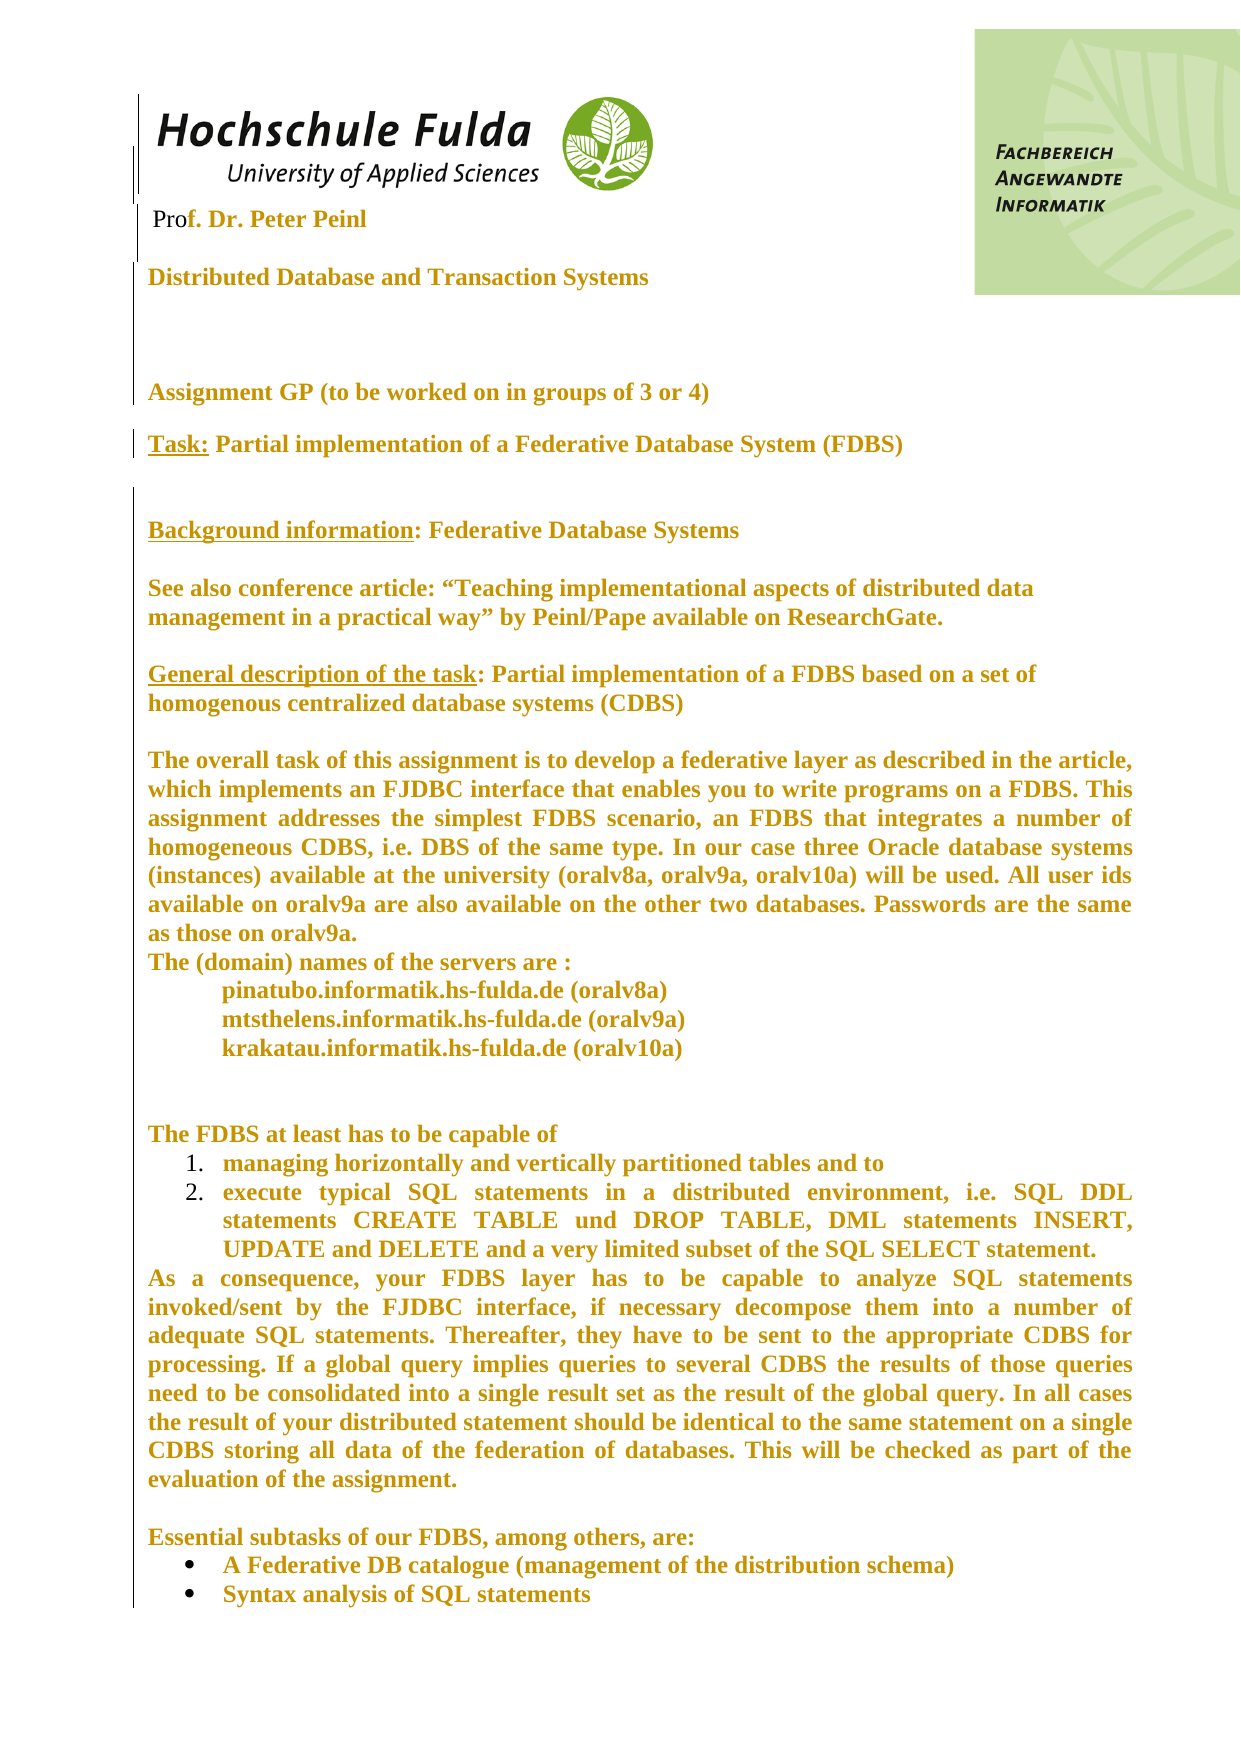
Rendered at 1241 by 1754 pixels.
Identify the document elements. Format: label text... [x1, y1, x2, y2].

picture [152, 93, 655, 194]
list execute typical SQL statements in a distributed environment, i.e. SQL DDL statements CREATE TABLE und DROP TABLE, DML statements INSERT, UPDATE and DELETE and a very limited subset of the SQL SELECT statement. [185, 1177, 1134, 1263]
text The overall task of this assignment is to develop a federative layer as described in the article, which implements an FJDBC interface that enables you to write programs on a FDBS. This assignment addresses the simplest FDBS scenario, an FDBS that integrates a number of homogeneous CDBS, i.e. DBS of the same type. In our case three Oracle database systems (instances) available at the university (oralv8a, oralv9a, oralv10a) will be used. All user ids available on oralv9a are also available on the other two databases. Passwords are the same as those on oralv9a. [148, 746, 1134, 947]
text Assignment GP (to be worked on in groups of 3 or 4) [148, 377, 1134, 429]
text See also conference article: “Teaching implementational aspects of distributed data management in a practical way” by Peinl/Pape available on ResearchGate. [148, 573, 1134, 631]
text pinatubo.informatik.hs-fulda.de (oralv8a) [148, 976, 1134, 1004]
text mtsthelens.informatik.hs-fulda.de (oralv9a) [148, 1004, 1134, 1033]
text krakatau.informatik.hs-fulda.de (oralv10a) [148, 1033, 1134, 1062]
text Task: Partial implementation of a Federative Database System (FDBS) [148, 429, 1134, 458]
picture [974, 29, 1240, 295]
text As a consequence, your FDBS layer has to be capable to analyze SQL statements invoked/sent by the FJDBC interface, if necessary decompose them into a number of adequate SQL statements. Thereafter, they have to be sent to the appropriate CDBS for processing. If a global query implies queries to several CDBS the results of those queries need to be consolidated into a single result set as the result of the global query. In all cases the result of your distributed statement should be identical to the same statement on a single CDBS storing all data of the federation of databases. This will be checked as part of the evaluation of the assignment. [148, 1263, 1134, 1493]
text Prof. Dr. Peter Peinl [152, 204, 639, 233]
text Background information: Federative Database Systems [148, 516, 1134, 544]
text General description of the task: Partial implementation of a FDBS based on a set of homogenous centralized database systems (CDBS) [148, 659, 1134, 717]
text Essential subtasks of our FDBS, among others, are: [148, 1522, 1134, 1551]
text The FDBS at least has to be capable of [148, 1119, 1134, 1148]
text The (domain) names of the servers are : [148, 947, 1134, 976]
text Distributed Database and Transaction Systems [148, 204, 974, 290]
list Syntax analysis of SQL statements [185, 1579, 1134, 1608]
list A Federative DB catalogue (management of the distribution schema) [185, 1551, 1134, 1579]
list managing horizontally and vertically partitioned tables and to [185, 1148, 1134, 1177]
